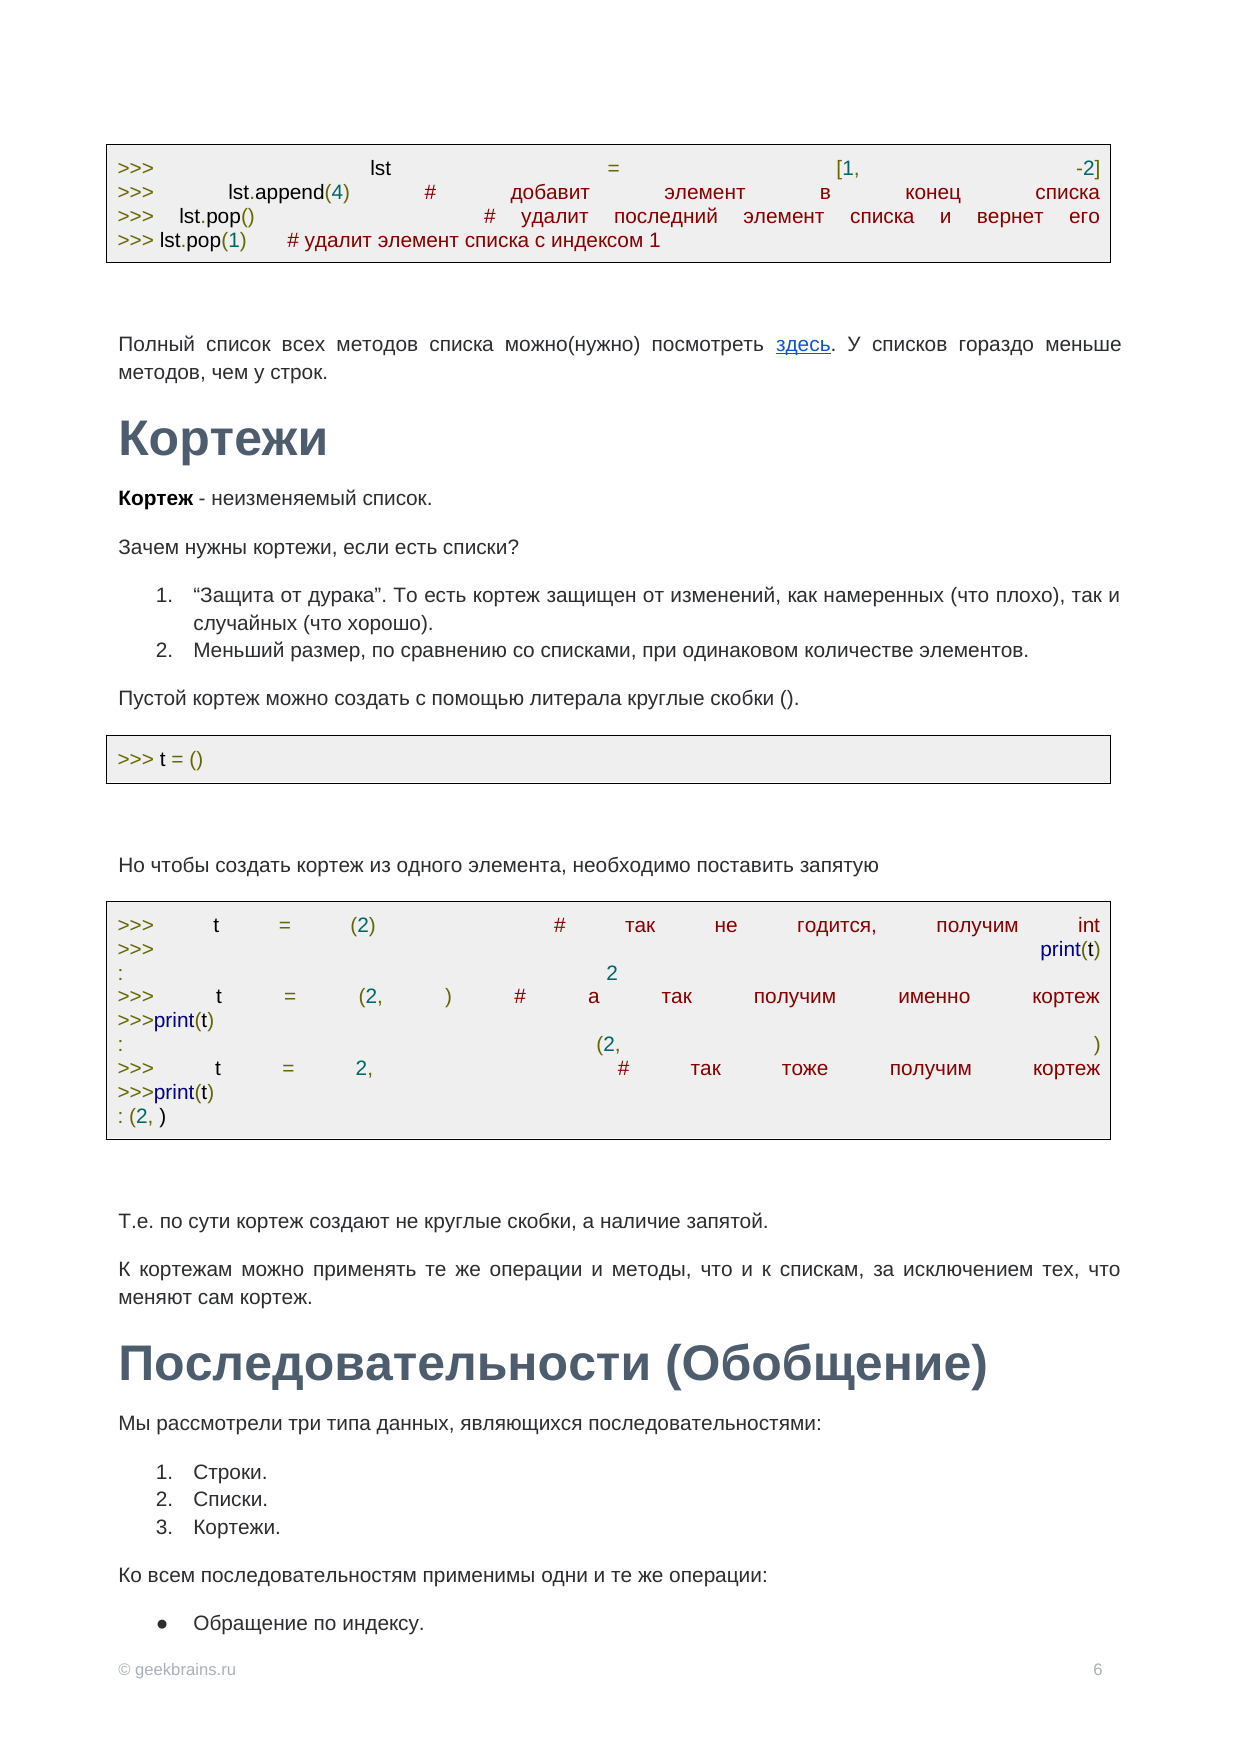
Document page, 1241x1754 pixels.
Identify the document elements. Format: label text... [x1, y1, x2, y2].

table_header >>> t = (2) # так не годится, получим int >>> print(t) : 2 >>> t = (2, ) # а так получим именно кортеж >>>print(t) : (2, ) >>> t = 2, # так тоже получим кортеж >>>print(t) : (2, ) [107, 902, 1110, 1138]
text Ко всем последовательностям применимы одни и те же операции: [118, 1563, 1122, 1587]
list Меньший размер, по сравнению со списками, при одинаковом количестве элементов. [156, 638, 1122, 662]
subtitle Кортежи [118, 408, 1122, 465]
list Обращение по индексу. [156, 1611, 1122, 1635]
text Но чтобы создать кортеж из одного элемента, необходимо поставить запятую [118, 853, 1122, 877]
text К кортежам можно применять те же операции и методы, что и к спискам, за исключением тех, что меняют сам кортеж. [118, 1257, 1122, 1308]
table_header >>> t = () [107, 736, 1110, 782]
list Строки. [156, 1459, 1122, 1483]
text Т.е. по сути кортеж создают не круглые скобки, а наличие запятой. [118, 1209, 1122, 1233]
text Кортеж - неизменяемый список. [118, 486, 1122, 510]
list Кортежи. [156, 1514, 1122, 1538]
list Списки. [156, 1487, 1122, 1511]
table_header >>> lst = [1, -2] >>> lst.append(4) # добавит элемент в конец списка >>> lst.pop() # удалит последний элемент списка и вернет его >>> lst.pop(1) # удалит элемент списка с индексом 1 [107, 145, 1110, 262]
subtitle Последовательности (Обобщение) [118, 1333, 1122, 1390]
text Мы рассмотрели три типа данных, являющихся последовательностями: [118, 1411, 1122, 1435]
text Зачем нужны кортежи, если есть списки? [118, 534, 1122, 558]
list “Защита от дурака”. То есть кортеж защищен от изменений, как намеренных (что плохо), так и случайных (что хорошо). [156, 583, 1122, 634]
text Полный список всех методов списка можно(нужно) посмотреть здесь. У списков гораздо меньше методов, чем у строк. [118, 332, 1122, 383]
text Пустой кортеж можно создать с помощью литерала круглые скобки (). [118, 686, 1122, 710]
